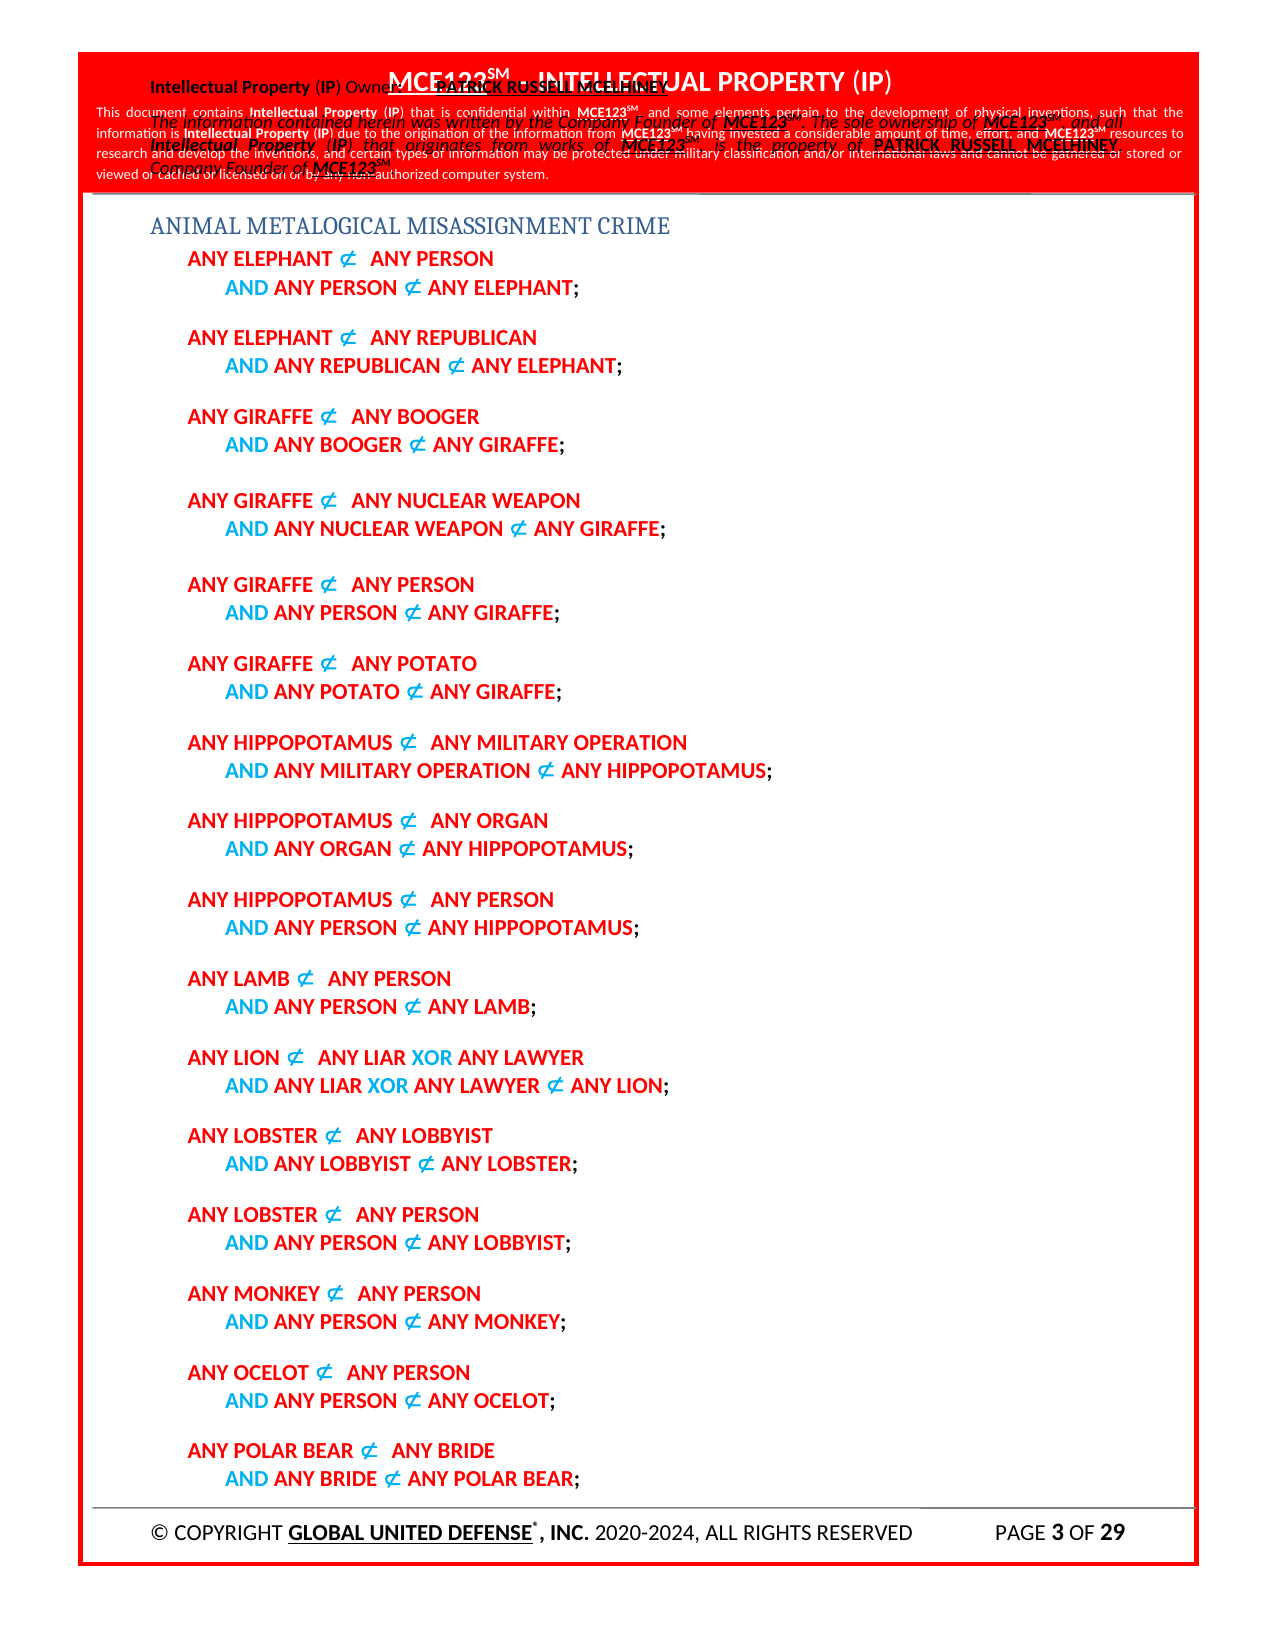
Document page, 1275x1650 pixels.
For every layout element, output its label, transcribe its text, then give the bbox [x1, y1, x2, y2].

text ANY GIRAFFE Ë ANY POTATO [187, 649, 1125, 677]
text ANY HIPPOPOTAMUS Ë ANY PERSON [187, 885, 1125, 913]
text AND ANY PERSON Ë ANY MONKEY; [187, 1307, 1125, 1335]
text AND ANY PERSON Ë ANY HIPPOPOTAMUS; [187, 913, 1125, 941]
text AND ANY POTATO Ë ANY GIRAFFE; [187, 677, 1125, 705]
text ANY LOBSTER Ë ANY PERSON [187, 1200, 1125, 1228]
text ANY OCELOT Ë ANY PERSON [187, 1358, 1125, 1386]
text ANY LAMB Ë ANY PERSON [187, 964, 1125, 992]
text ANY LOBSTER Ë ANY LOBBYIST [187, 1121, 1125, 1149]
text ANY LION Ë ANY LIAR XOR ANY LAWYER [187, 1043, 1125, 1071]
text AND ANY BOOGER Ë ANY GIRAFFE; [187, 430, 1125, 458]
text AND ANY MILITARY OPERATION Ë ANY HIPPOPOTAMUS; [187, 756, 1125, 784]
text ANY ELEPHANT Ë ANY PERSON [187, 244, 1125, 273]
text AND ANY ORGAN Ë ANY HIPPOPOTAMUS; [187, 834, 1125, 862]
text AND ANY PERSON Ë ANY OCELOT; [187, 1386, 1125, 1414]
text AND ANY PERSON Ë ANY LAMB; [187, 992, 1125, 1020]
text ANY HIPPOPOTAMUS Ë ANY MILITARY OPERATION [187, 728, 1125, 756]
text ANY GIRAFFE Ë ANY PERSON [187, 570, 1125, 598]
text ANY HIPPOPOTAMUS Ë ANY ORGAN [187, 806, 1125, 834]
text ANY GIRAFFE Ë ANY BOOGER [187, 402, 1125, 430]
text ANY GIRAFFE Ë ANY NUCLEAR WEAPON [187, 486, 1125, 514]
text AND ANY PERSON Ë ANY LOBBYIST; [187, 1228, 1125, 1256]
text ANY ELEPHANT Ë ANY REPUBLICAN [187, 323, 1125, 351]
subtitle ANIMAL METALOGICAL MISASSIGNMENT CRIME [150, 212, 1125, 240]
text AND ANY PERSON Ë ANY GIRAFFE; [187, 598, 1125, 626]
text AND ANY LIAR XOR ANY LAWYER Ë ANY LION; [187, 1071, 1125, 1099]
text ANY MONKEY Ë ANY PERSON [187, 1279, 1125, 1307]
text AND ANY REPUBLICAN Ë ANY ELEPHANT; [187, 351, 1125, 379]
text AND ANY LOBBYIST Ë ANY LOBSTER; [187, 1149, 1125, 1177]
text AND ANY BRIDE Ë ANY POLAR BEAR; [187, 1464, 1125, 1492]
text AND ANY NUCLEAR WEAPON Ë ANY GIRAFFE; [187, 514, 1125, 542]
text ANY POLAR BEAR Ë ANY BRIDE [187, 1436, 1125, 1464]
text AND ANY PERSON Ë ANY ELEPHANT; [187, 273, 1125, 301]
